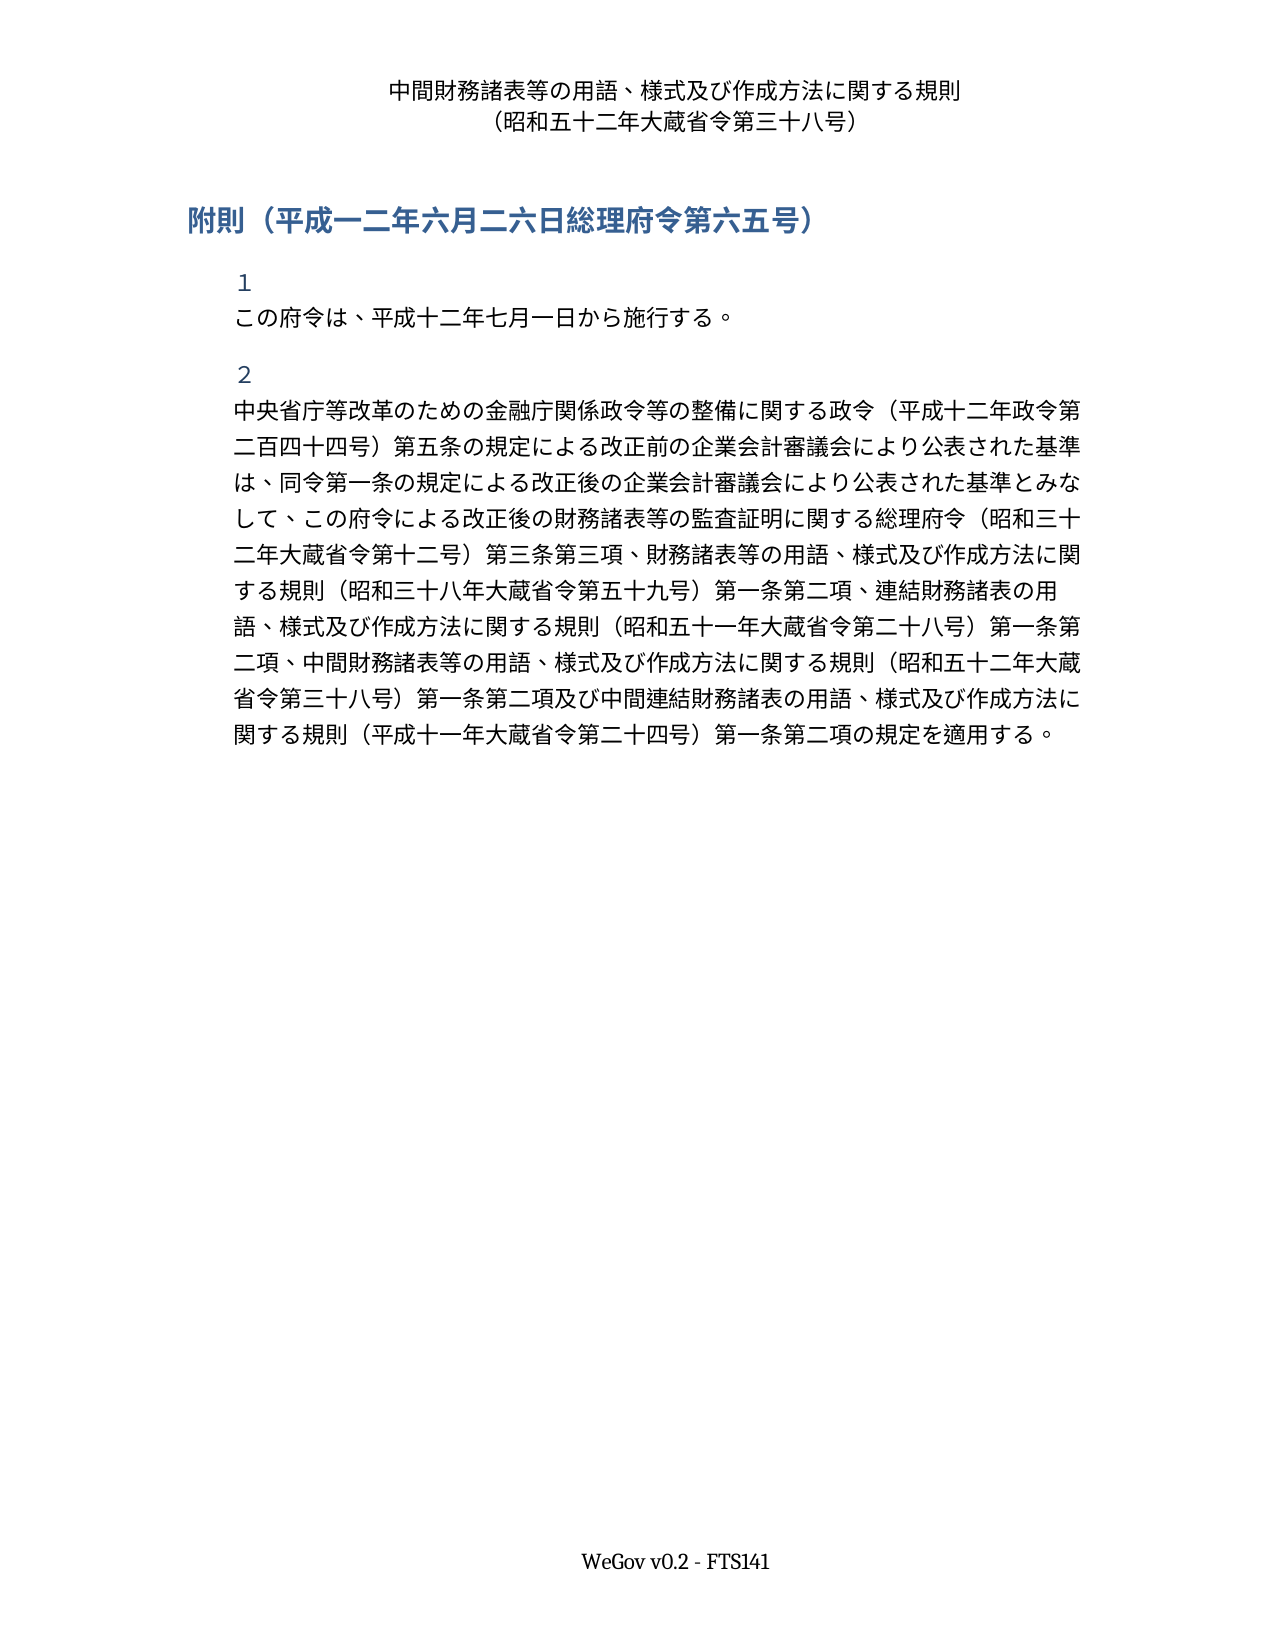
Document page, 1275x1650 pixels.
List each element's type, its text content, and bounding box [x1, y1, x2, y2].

subtitle １ [233, 266, 1087, 298]
text 中央省庁等改革のための金融庁関係政令等の整備に関する政令（平成十二年政令第二百四十四号）第五条の規定による改正前の企業会計審議会により公表された基準は、同令第一条の規定による改正後の企業会計審議会により公表された基準とみなして、この府令による改正後の財務諸表等の監査証明に関する総理府令（昭和三十二年大蔵省令第十二号）第三条第三項、財務諸表等の用語、様式及び作成方法に関する規則（昭和三十八年大蔵省令第五十九号）第一条第二項、連結財務諸表の用語、様式及び作成方法に関する規則（昭和五十一年大蔵省令第二十八号）第一条第二項、中間財務諸表等の用語、様式及び作成方法に関する規則（昭和五十二年大蔵省令第三十八号）第一条第二項及び中間連結財務諸表の用語、様式及び作成方法に関する規則（平成十一年大蔵省令第二十四号）第一条第二項の規定を適用する。 [233, 395, 1087, 750]
subtitle ２ [233, 359, 1087, 390]
subtitle 附則（平成一二年六月二六日総理府令第六五号） [187, 200, 1087, 240]
text この府令は、平成十二年七月一日から施行する。 [233, 302, 1087, 334]
